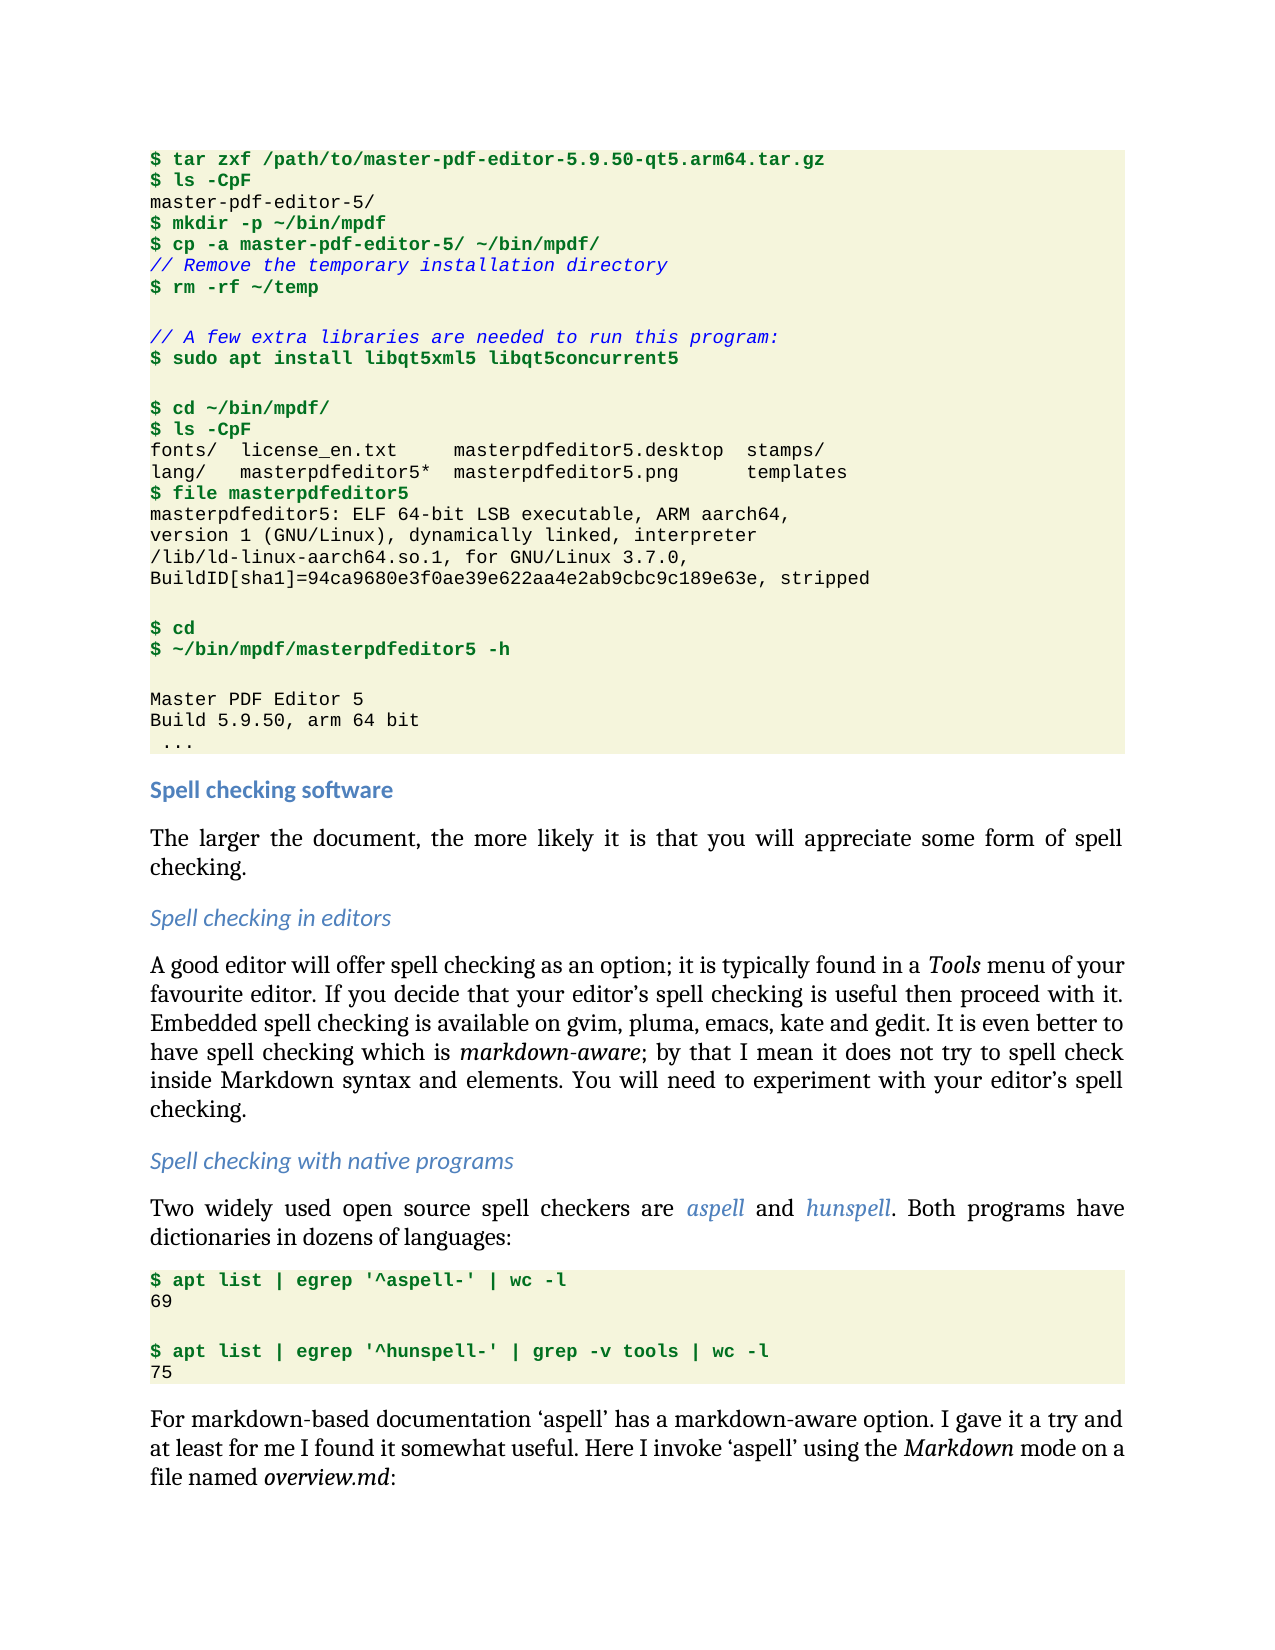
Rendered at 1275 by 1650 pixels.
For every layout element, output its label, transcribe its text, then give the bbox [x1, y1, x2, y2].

text The larger the document, the more likely it is that you will appreciate some form of spell checking. [150, 824, 1125, 881]
text A good editor will offer spell checking as an option; it is typically found in a Tools menu of your favourite editor. If you decide that your editor’s spell checking is useful then proceed with it. Embedded spell checking is available on gvim, pluma, emacs, kate and gedit. It is even better to have spell checking which is markdown-aware; by that I mean it does not try to spell check inside Markdown syntax and elements. You will need to experiment with your editor’s spell checking. [150, 951, 1125, 1124]
text Two widely used open source spell checkers are aspell and hunspell. Both programs have dictionaries in dozens of languages: [150, 1194, 1125, 1252]
subtitle Spell checking software [150, 774, 1125, 805]
subtitle Spell checking in editors [150, 902, 1125, 933]
subtitle Spell checking with native programs [150, 1145, 1125, 1175]
text $ apt list | egrep '^aspell-' | wc -l 69 $ apt list | egrep '^hunspell-' | grep -v tools | wc -l 75 [150, 1270, 1125, 1384]
text For markdown-based documentation ‘aspell’ has a markdown-aware option. I gave it a try and at least for me I found it somewhat useful. Here I invoke ‘aspell’ using the Markdown mode on a file named overview.md: [150, 1405, 1125, 1491]
